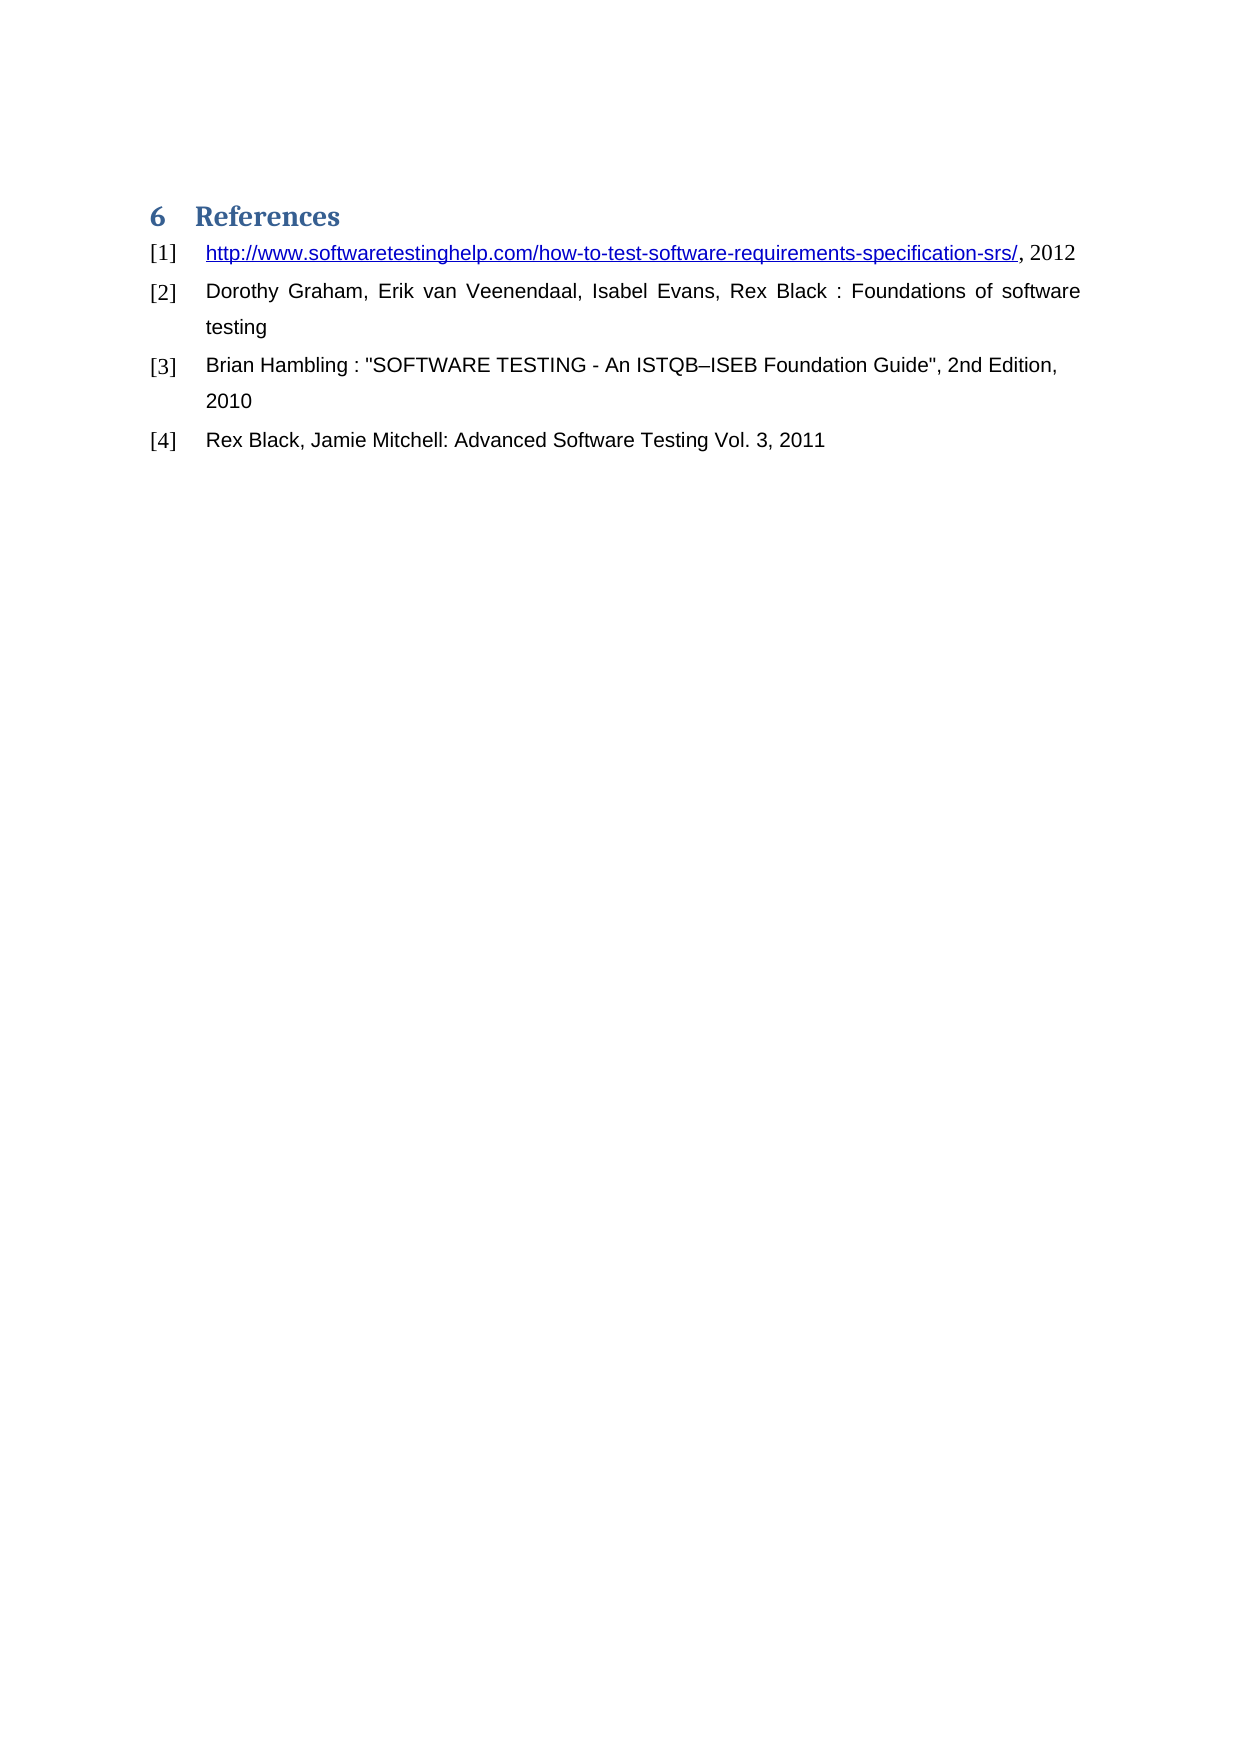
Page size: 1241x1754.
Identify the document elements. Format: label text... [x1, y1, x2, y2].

table_header [1] [139, 239, 194, 279]
table_header http://www.softwaretestinghelp.com/how-to-test-software-requirements-specification-srs/, 2012 [194, 239, 1093, 279]
table_cell Rex Black, Jamie Mitchell: Advanced Software Testing Vol. 3, 2011 [194, 428, 1093, 467]
table_cell [2] [139, 279, 194, 353]
table_cell Brian Hambling : "SOFTWARE TESTING - An ISTQB–ISEB Foundation Guide", 2nd Edition, 2010 [194, 353, 1093, 427]
table_cell [3] [139, 353, 194, 427]
table_cell Dorothy Graham, Erik van Veenendaal, Isabel Evans, Rex Black : Foundations of software testing [194, 279, 1093, 353]
table_cell [4] [139, 428, 194, 467]
subtitle References [150, 200, 1090, 233]
